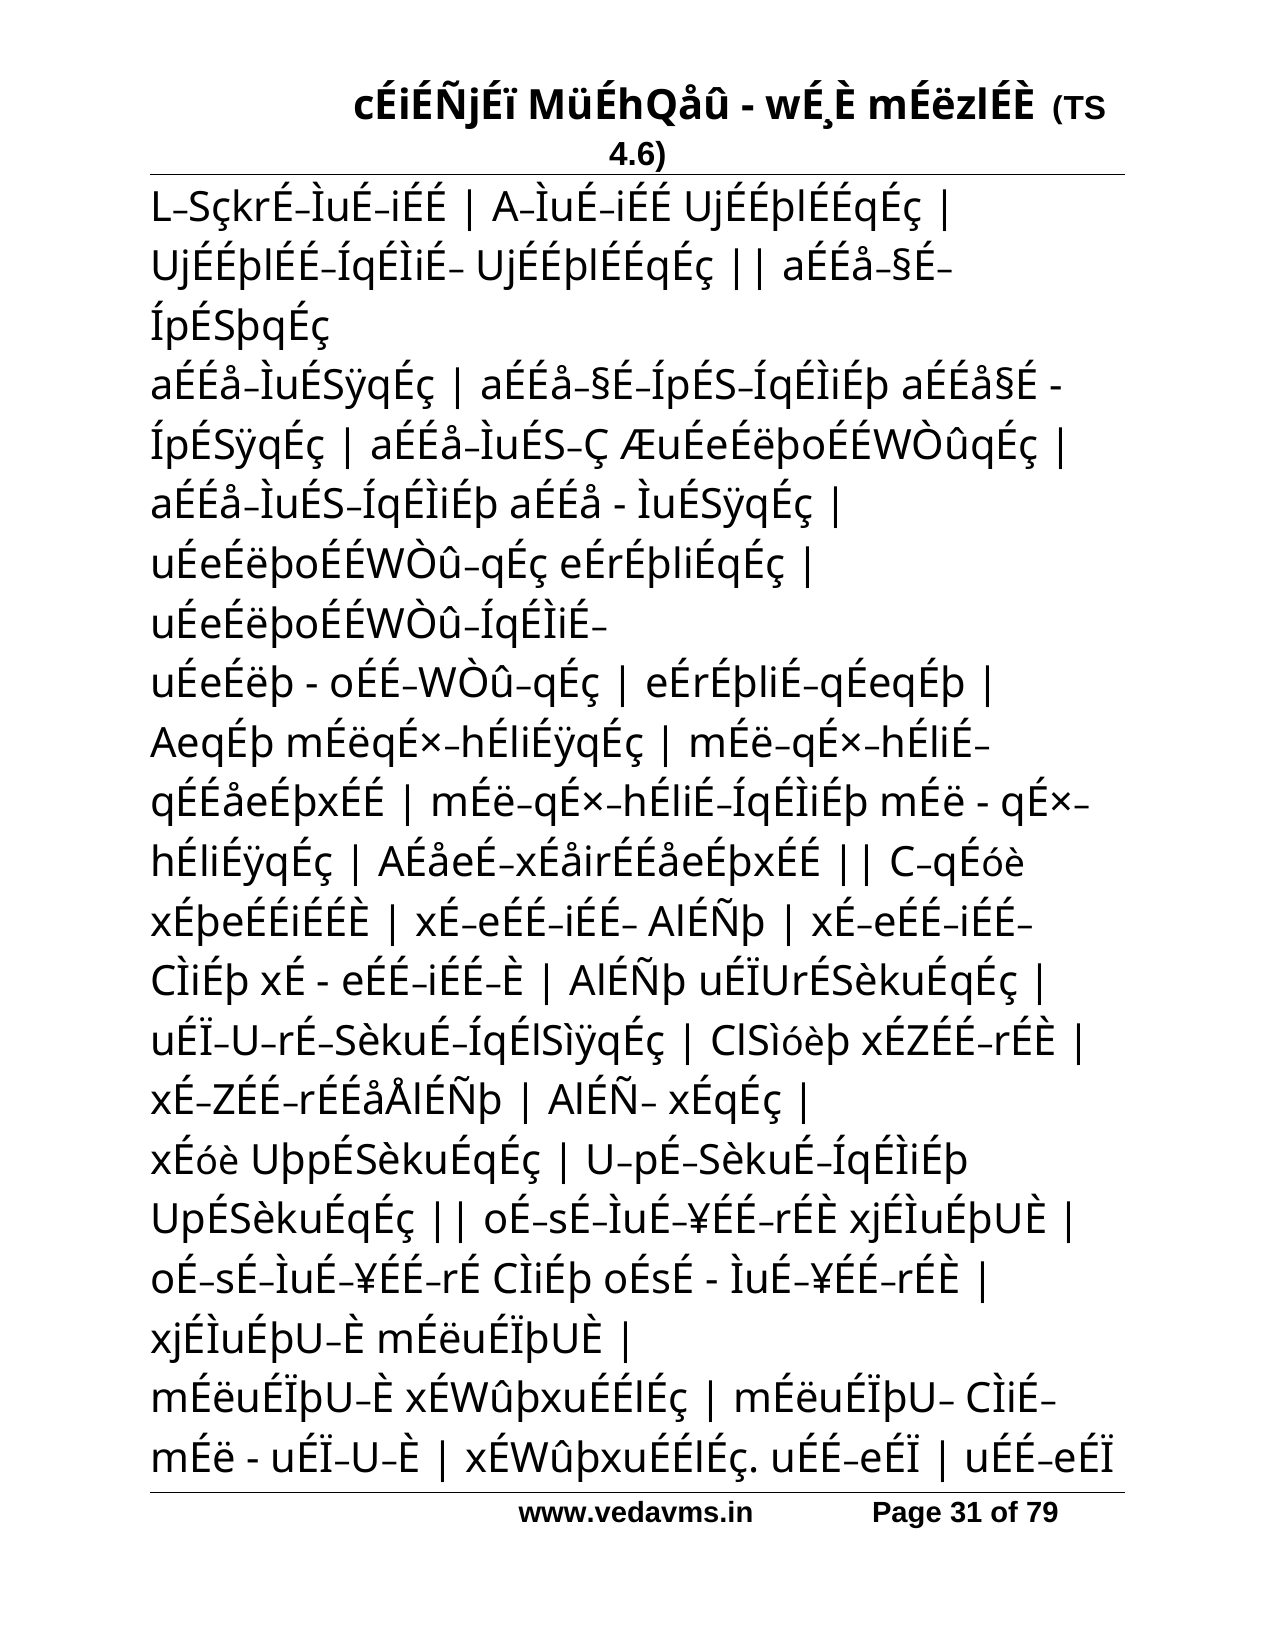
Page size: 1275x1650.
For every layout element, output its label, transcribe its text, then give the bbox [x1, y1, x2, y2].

text L–SçkrÉ–ÌuÉ–iÉÉ | A–ÌuÉ–iÉÉ UjÉÉþlÉÉqÉç | UjÉÉþlÉÉ–ÍqÉÌiÉ– UjÉÉþlÉÉqÉç || aÉÉå–§É–ÍpÉSþqÉç [150, 176, 1125, 352]
text aÉÉå–ÌuÉS–ÍqÉÌiÉþ aÉÉå - ÌuÉSÿqÉç | uÉeÉëþoÉÉWÒû–qÉç eÉrÉþliÉqÉç | uÉeÉëþoÉÉWÒû–ÍqÉÌiÉ– [150, 474, 1125, 650]
text uÉeÉëþ - oÉÉ–WÒû–qÉç | eÉrÉþliÉ–qÉeqÉþ | AeqÉþ mÉëqÉ×–hÉliÉÿqÉç | mÉë–qÉ×–hÉliÉ–qÉÉåeÉþxÉÉ | mÉë–qÉ×–hÉliÉ–ÍqÉÌiÉþ mÉë - qÉ×–hÉliÉÿqÉç | AÉåeÉ–xÉåirÉÉåeÉþxÉÉ || C–qÉóè xÉþeÉÉiÉÉÈ | xÉ–eÉÉ–iÉÉ– AlÉÑþ | xÉ–eÉÉ–iÉÉ– CÌiÉþ xÉ - eÉÉ–iÉÉ–È | AlÉÑþ uÉÏUrÉSèkuÉqÉç | [150, 653, 1125, 1008]
text uÉÏ–U–rÉ–SèkuÉ–ÍqÉlSìÿqÉç | ClSìóèþ xÉZÉÉ–rÉÈ | xÉ–ZÉÉ–rÉÉåÅlÉÑþ | AlÉÑ– xÉqÉç | [150, 1011, 1125, 1127]
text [150, 1368, 1139, 1484]
text aÉÉå–ÌuÉSÿqÉç | aÉÉå–§É–ÍpÉS–ÍqÉÌiÉþ aÉÉå§É - ÍpÉSÿqÉç | aÉÉå–ÌuÉS–Ç ÆuÉeÉëþoÉÉWÒûqÉç | [150, 355, 1125, 472]
text xÉóè UþpÉSèkuÉqÉç | U–pÉ–SèkuÉ–ÍqÉÌiÉþ UpÉSèkuÉqÉç || oÉ–sÉ–ÌuÉ–¥ÉÉ–rÉÈ xjÉÌuÉþUÈ | [150, 1130, 1125, 1246]
text oÉ–sÉ–ÌuÉ–¥ÉÉ–rÉ CÌiÉþ oÉsÉ - ÌuÉ–¥ÉÉ–rÉÈ | xjÉÌuÉþU–È mÉëuÉÏþUÈ | [150, 1249, 1125, 1365]
